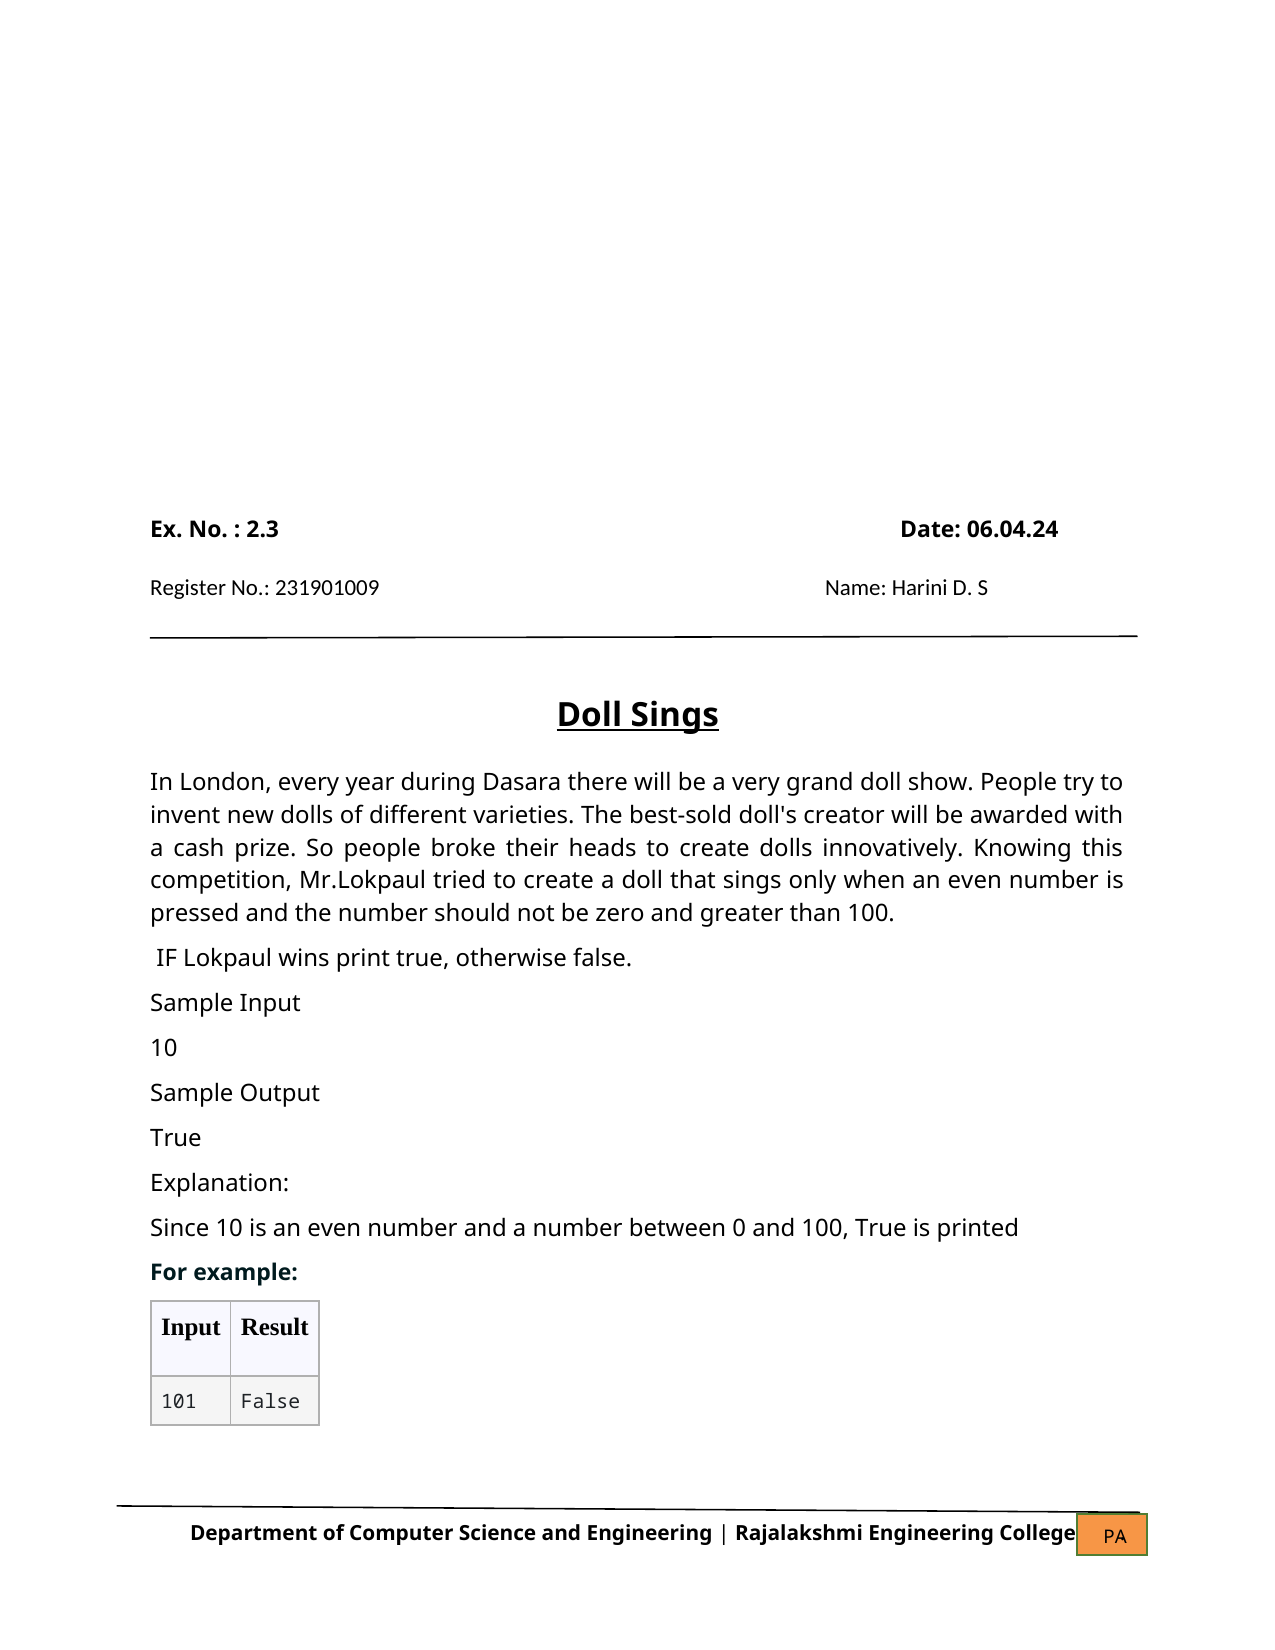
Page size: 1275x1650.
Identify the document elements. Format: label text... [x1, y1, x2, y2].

text IF Lokpaul wins print true, otherwise false. [150, 941, 1125, 973]
text Sample Input [150, 986, 1125, 1018]
text Doll Sings [150, 691, 1125, 736]
text True [150, 1121, 1125, 1154]
text Explanation: [150, 1166, 1125, 1199]
text Ex. No. : 2.3 Date: 06.04.24 [150, 512, 1125, 544]
text 10 [150, 1031, 1125, 1063]
text In London, every year during Dasara there will be a very grand doll show. People try to invent new dolls of different varieties. The best-sold doll's creator will be awarded with a cash prize. So people broke their heads to create dolls innovatively. Knowing this competition, Mr.Lokpaul tried to create a doll that sings only when an even number is pressed and the number should not be zero and greater than 100. [150, 765, 1125, 928]
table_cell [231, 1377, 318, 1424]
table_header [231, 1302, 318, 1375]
text Register No.: 231901009 Name: Harini D. S [150, 573, 1125, 601]
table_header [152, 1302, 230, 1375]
text For example: [150, 1256, 1125, 1288]
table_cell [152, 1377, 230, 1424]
text Since 10 is an even number and a number between 0 and 100, True is printed [150, 1211, 1125, 1244]
text Sample Output [150, 1076, 1125, 1108]
